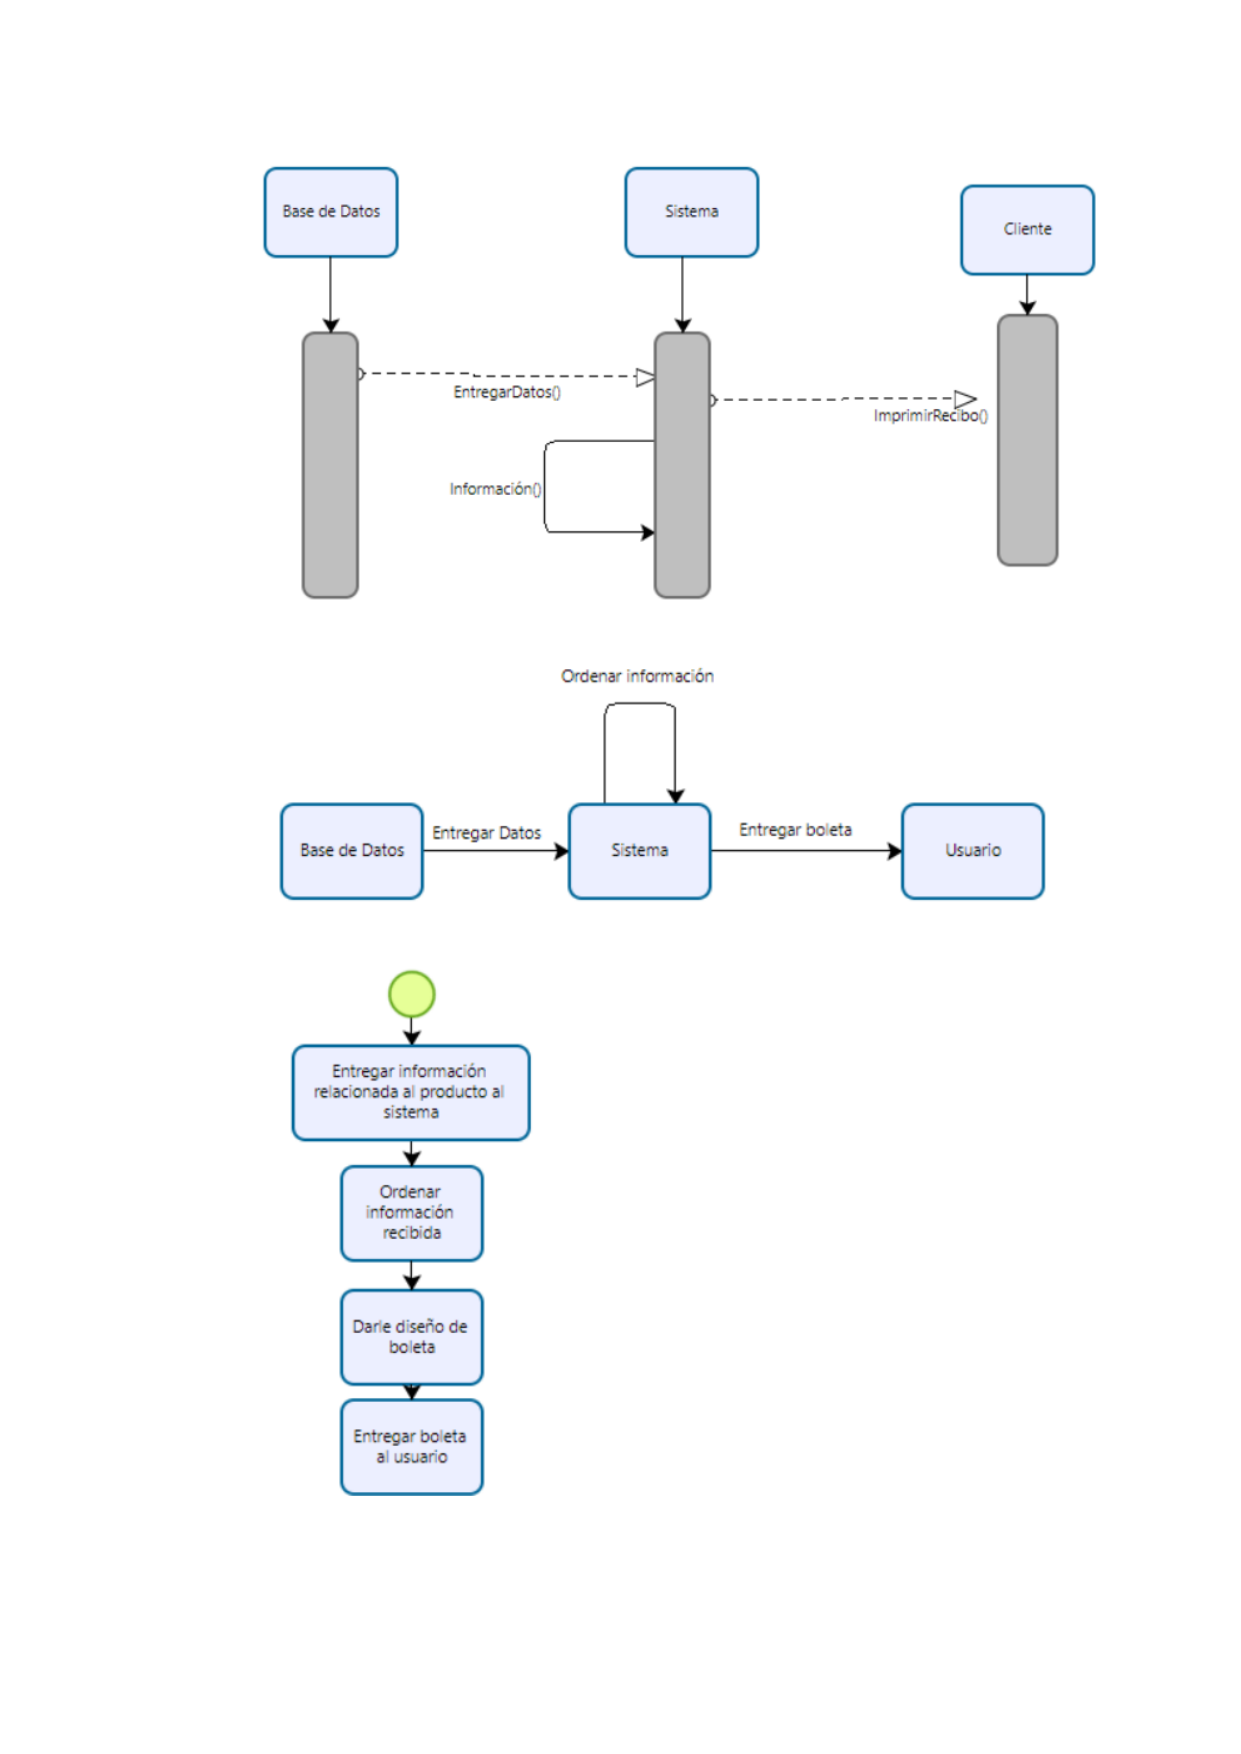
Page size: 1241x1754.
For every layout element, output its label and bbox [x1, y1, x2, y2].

picture [252, 629, 1123, 949]
picture [252, 147, 1138, 616]
picture [252, 963, 586, 1496]
